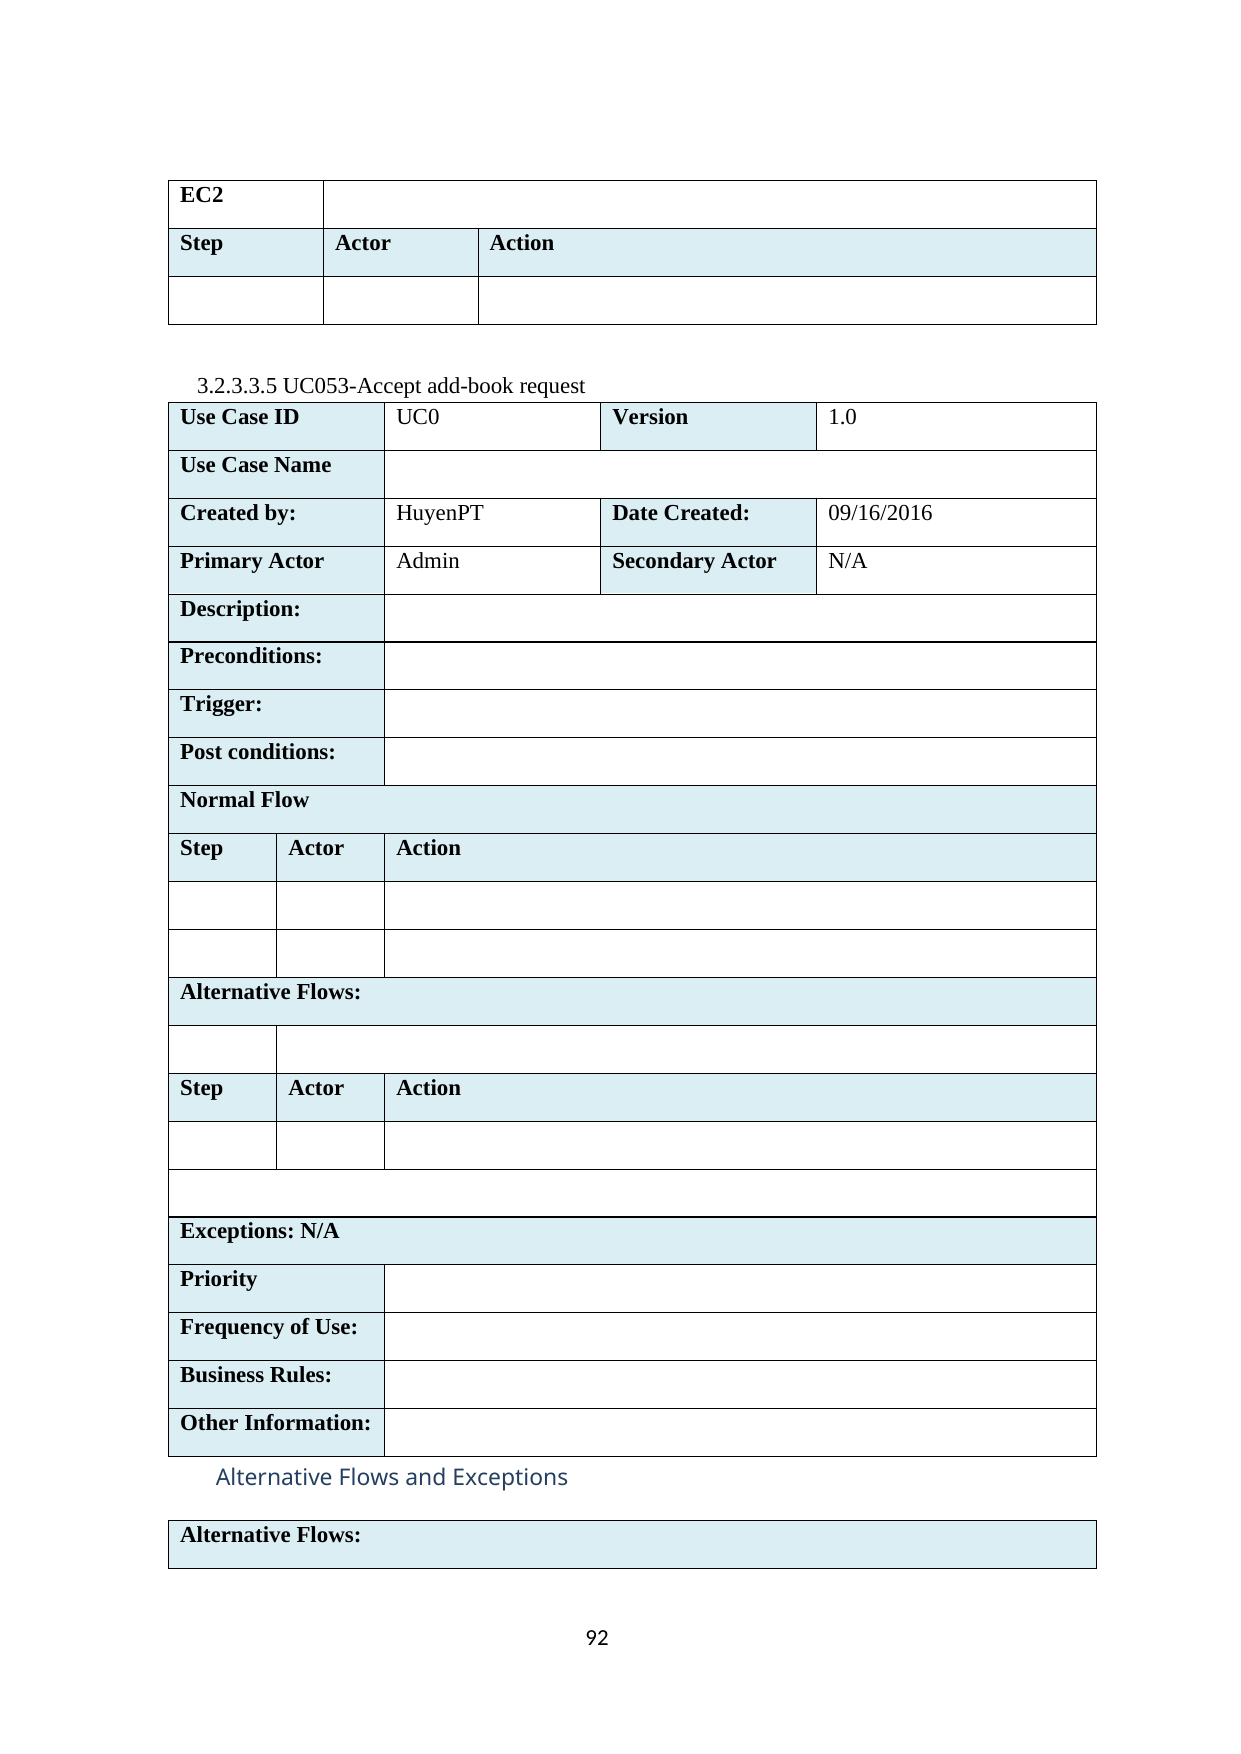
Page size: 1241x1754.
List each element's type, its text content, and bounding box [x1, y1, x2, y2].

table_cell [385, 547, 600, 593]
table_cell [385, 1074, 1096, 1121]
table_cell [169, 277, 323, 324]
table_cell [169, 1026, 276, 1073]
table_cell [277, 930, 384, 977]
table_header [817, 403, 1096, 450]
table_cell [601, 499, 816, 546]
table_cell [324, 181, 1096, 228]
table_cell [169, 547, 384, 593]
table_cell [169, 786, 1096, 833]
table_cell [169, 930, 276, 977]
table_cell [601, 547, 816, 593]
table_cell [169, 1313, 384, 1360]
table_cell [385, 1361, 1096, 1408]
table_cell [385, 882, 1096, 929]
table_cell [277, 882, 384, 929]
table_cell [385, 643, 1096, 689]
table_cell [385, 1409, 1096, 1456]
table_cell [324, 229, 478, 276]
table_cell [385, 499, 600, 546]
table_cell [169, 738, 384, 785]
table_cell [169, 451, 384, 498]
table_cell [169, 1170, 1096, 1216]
subtitle Alternative Flows and Exceptions [216, 1461, 1053, 1492]
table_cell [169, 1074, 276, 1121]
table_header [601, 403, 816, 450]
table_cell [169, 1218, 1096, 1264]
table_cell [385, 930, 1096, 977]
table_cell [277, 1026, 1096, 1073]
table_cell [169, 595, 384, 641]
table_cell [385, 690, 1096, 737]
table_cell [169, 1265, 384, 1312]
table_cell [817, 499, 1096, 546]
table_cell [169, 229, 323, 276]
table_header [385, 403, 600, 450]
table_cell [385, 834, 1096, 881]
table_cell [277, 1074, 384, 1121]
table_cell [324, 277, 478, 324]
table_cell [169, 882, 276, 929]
subtitle 3.2.3.3.5 UC053-Accept add-book request [197, 372, 1053, 398]
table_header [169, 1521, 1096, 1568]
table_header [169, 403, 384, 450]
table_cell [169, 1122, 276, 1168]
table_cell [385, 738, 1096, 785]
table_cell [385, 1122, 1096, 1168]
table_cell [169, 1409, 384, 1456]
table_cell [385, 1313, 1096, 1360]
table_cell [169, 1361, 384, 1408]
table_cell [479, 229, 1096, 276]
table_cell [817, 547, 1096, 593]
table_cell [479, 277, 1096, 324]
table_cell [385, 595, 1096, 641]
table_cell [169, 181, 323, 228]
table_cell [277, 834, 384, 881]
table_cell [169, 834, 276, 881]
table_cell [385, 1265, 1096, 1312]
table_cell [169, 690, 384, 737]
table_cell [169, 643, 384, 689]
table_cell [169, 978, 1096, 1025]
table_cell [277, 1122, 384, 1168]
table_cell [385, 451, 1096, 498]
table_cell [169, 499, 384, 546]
